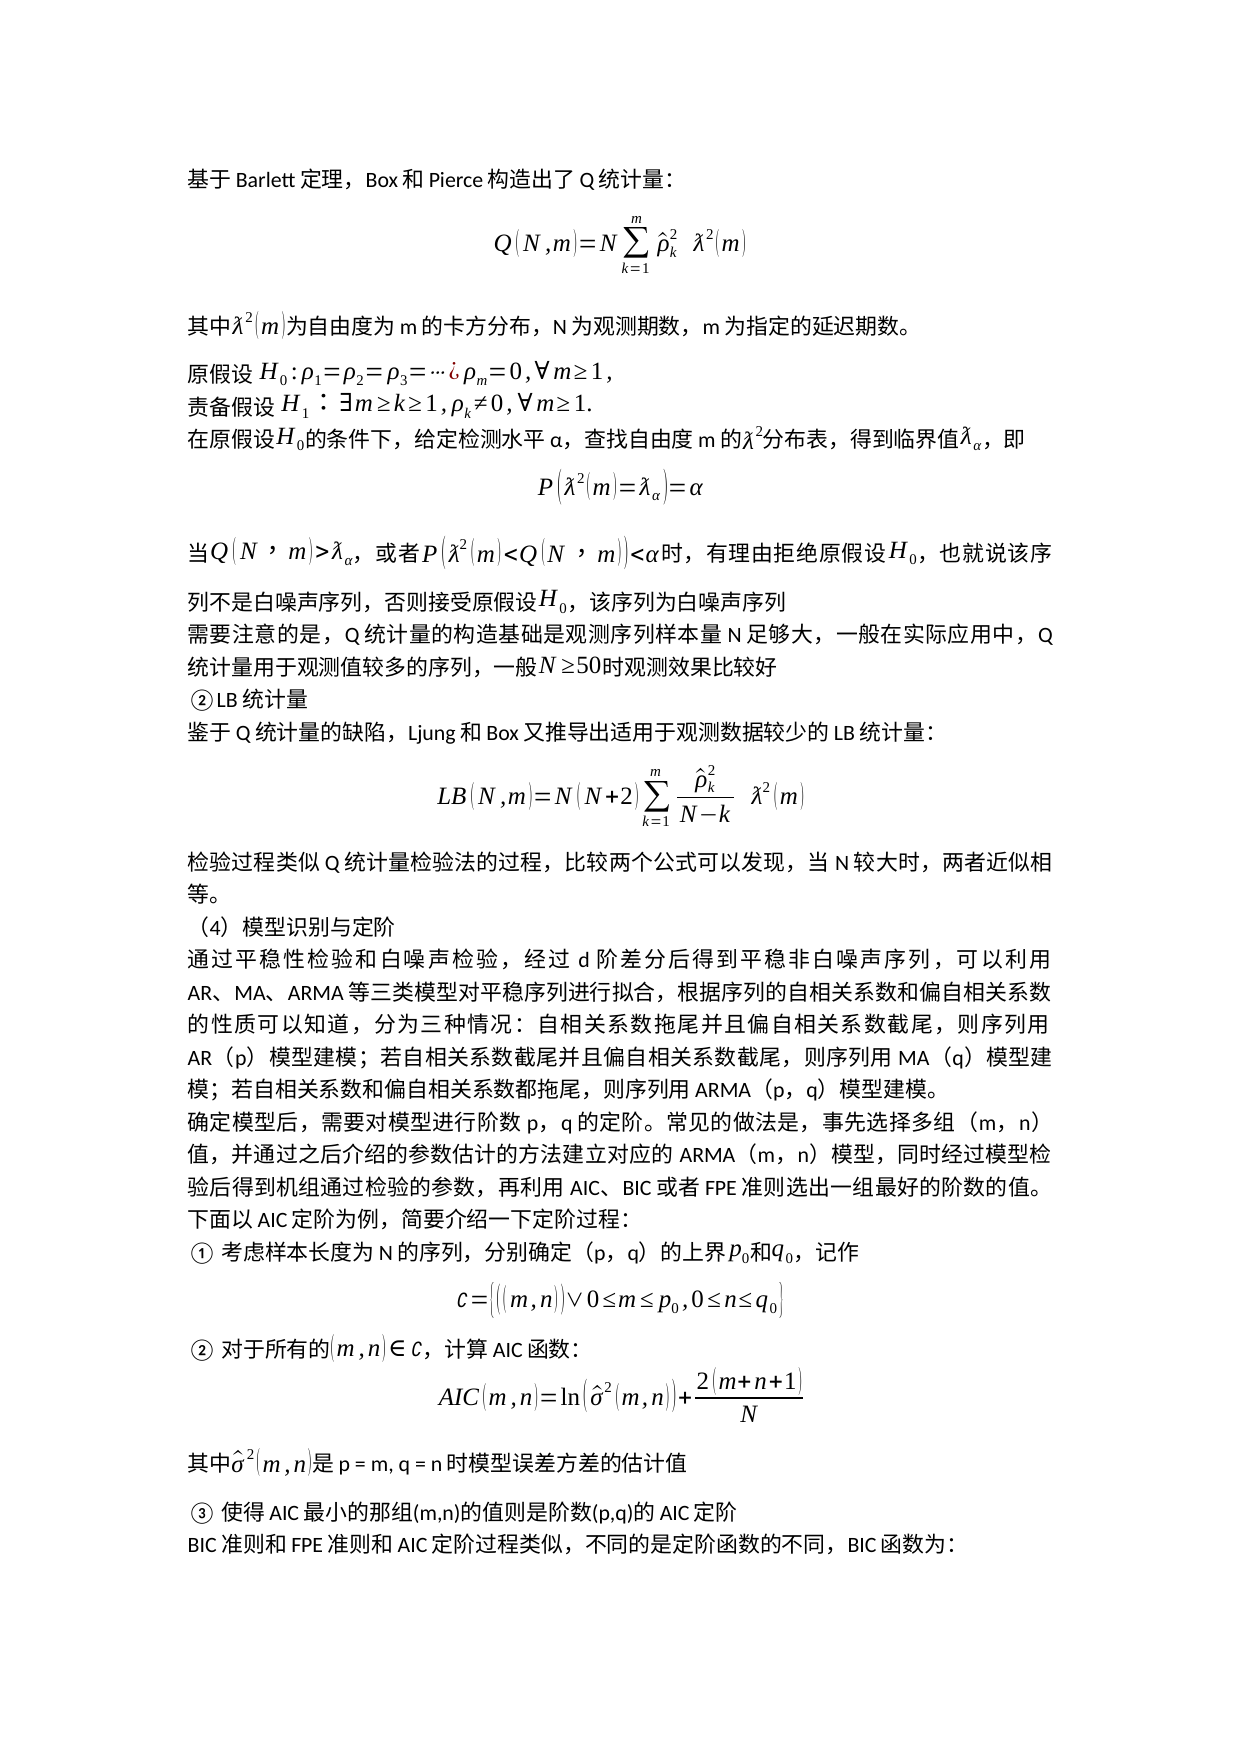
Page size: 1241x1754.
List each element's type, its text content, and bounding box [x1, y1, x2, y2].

text 检验过程类似Q统计量检验法的过程，比较两个公式可以发现，当N较大时，两者近似相等。 [187, 844, 1053, 909]
text 需要注意的是，Q统计量的构造基础是观测序列样本量N足够大，一般在实际应用中，Q统计量用于观测值较多的序列，一般时观测效果比较好 [187, 617, 1053, 682]
text ②LB统计量 [187, 682, 1053, 714]
text 其中为自由度为m的卡方分布，N为观测期数，m为指定的延迟期数。 [187, 292, 1053, 357]
text 其中是p = m, q = n时模型误差方差的估计值 [187, 1429, 1053, 1494]
text 确定模型后，需要对模型进行阶数p，q的定阶。常见的做法是，事先选择多组（m，n）值，并通过之后介绍的参数估计的方法建立对应的ARMA（m，n）模型，同时经过模型检验后得到机组通过检验的参数，再利用AIC、BIC或者FPE准则选出一组最好的阶数的值。下面以AIC定阶为例，简要介绍一下定阶过程： [187, 1104, 1053, 1234]
text 基于Barlett定理，Box和Pierce构造出了Q统计量： [187, 162, 1053, 194]
text 当，或者时，有理由拒绝原假设，也就说该序列不是白噪声序列，否则接受原假设，该序列为白噪声序列 [187, 519, 1053, 617]
text ①考虑样本长度为N的序列，分别确定（p，q）的上界和，记作 [187, 1234, 1053, 1267]
text 责备假设 [187, 389, 1053, 422]
text 通过平稳性检验和白噪声检验，经过d阶差分后得到平稳非白噪声序列，可以利用AR、MA、ARMA等三类模型对平稳序列进行拟合，根据序列的自相关系数和偏自相关系数的性质可以知道，分为三种情况：自相关系数拖尾并且偏自相关系数截尾，则序列用AR（p）模型建模；若自相关系数截尾并且偏自相关系数截尾，则序列用MA（q）模型建模；若自相关系数和偏自相关系数都拖尾，则序列用ARMA（p，q）模型建模。 [187, 942, 1053, 1104]
text BIC准则和FPE准则和AIC定阶过程类似，不同的是定阶函数的不同，BIC函数为： [187, 1527, 1053, 1559]
text ②对于所有的，计算AIC函数： [187, 1332, 1053, 1364]
text （4）模型识别与定阶 [187, 909, 1053, 942]
text 鉴于Q统计量的缺陷，Ljung和Box又推导出适用于观测数据较少的LB统计量： [187, 714, 1053, 747]
text 原假设 [187, 357, 1053, 389]
text 在原假设的条件下，给定检测水平α，查找自由度m的分布表，得到临界值，即 [187, 422, 1053, 454]
text ③使得AIC最小的那组(m,n)的值则是阶数(p,q)的AIC定阶 [187, 1494, 1053, 1527]
